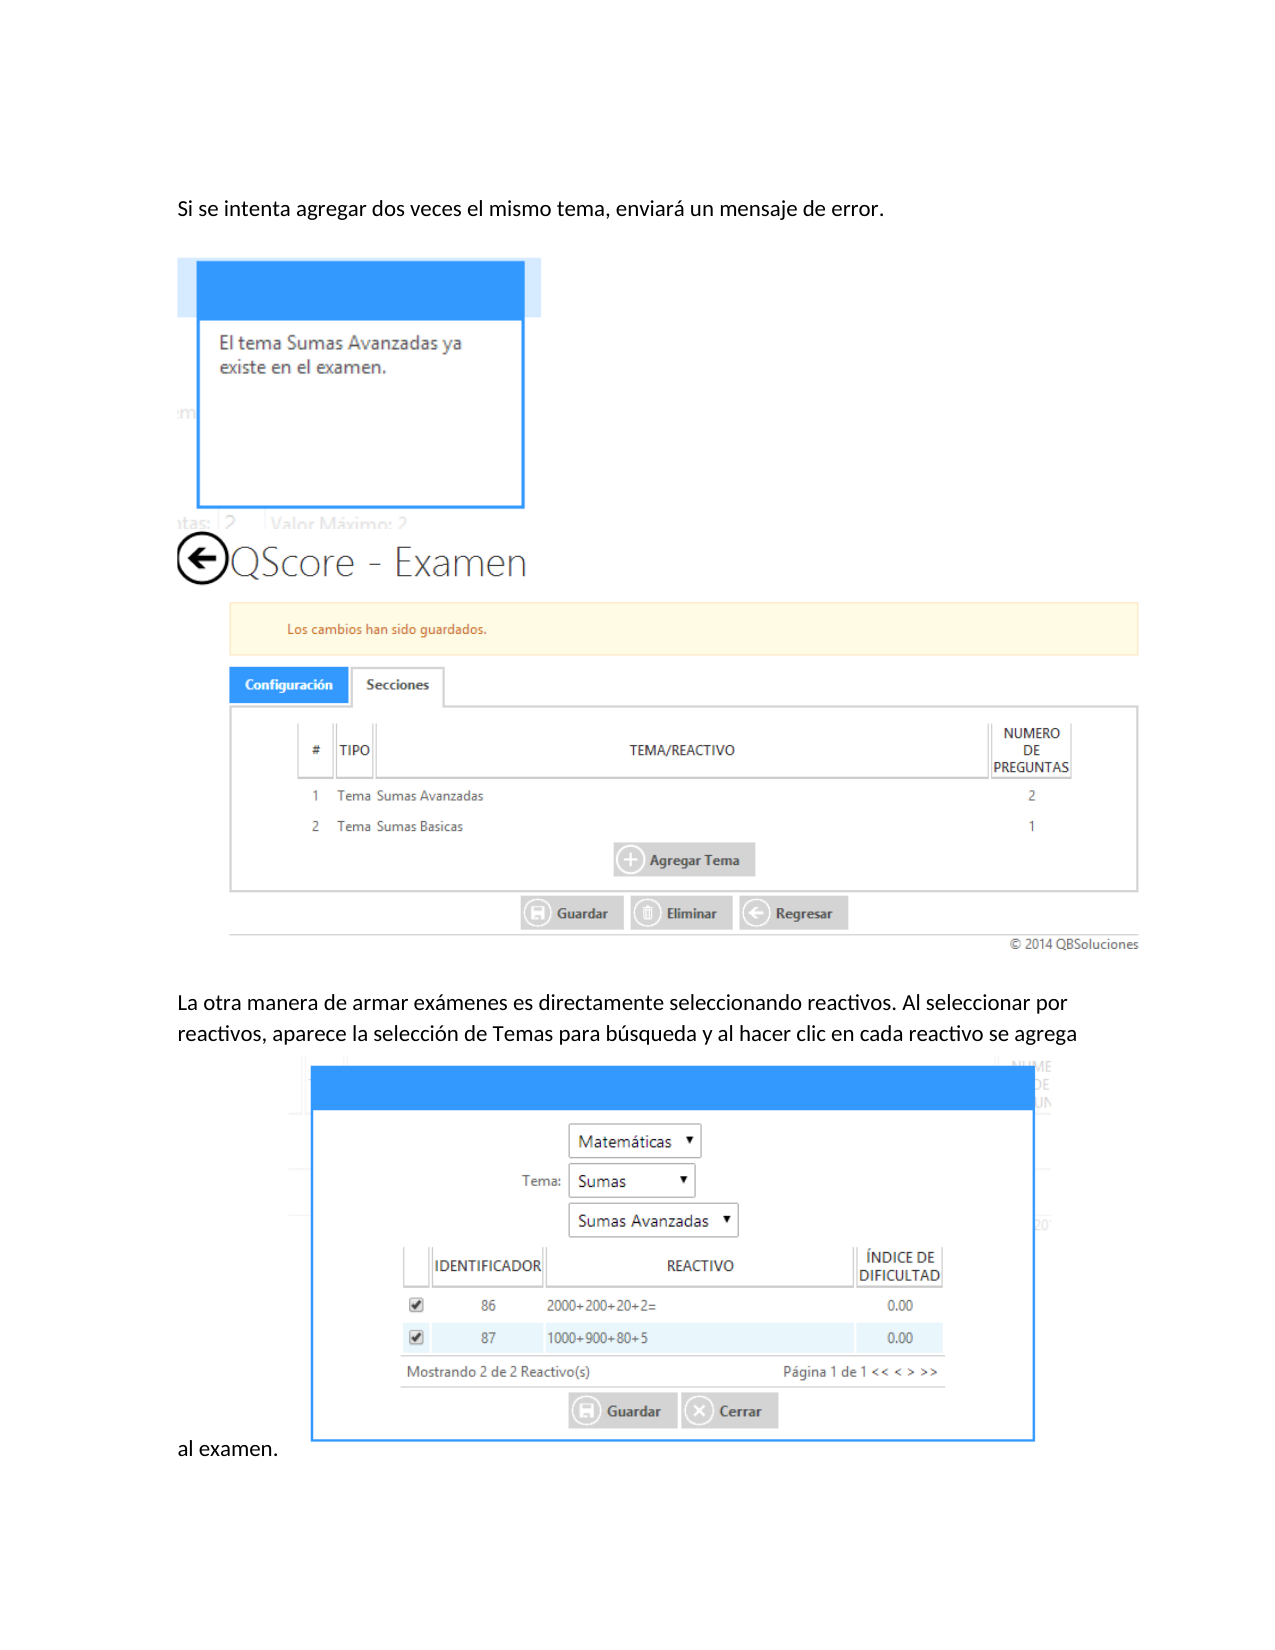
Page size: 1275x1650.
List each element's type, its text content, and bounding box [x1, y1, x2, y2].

picture [177, 530, 1151, 970]
picture [177, 241, 542, 529]
text Si se intenta agregar dos veces el mismo tema, enviará un mensaje de error. [177, 194, 1098, 222]
picture [288, 1048, 1052, 1457]
